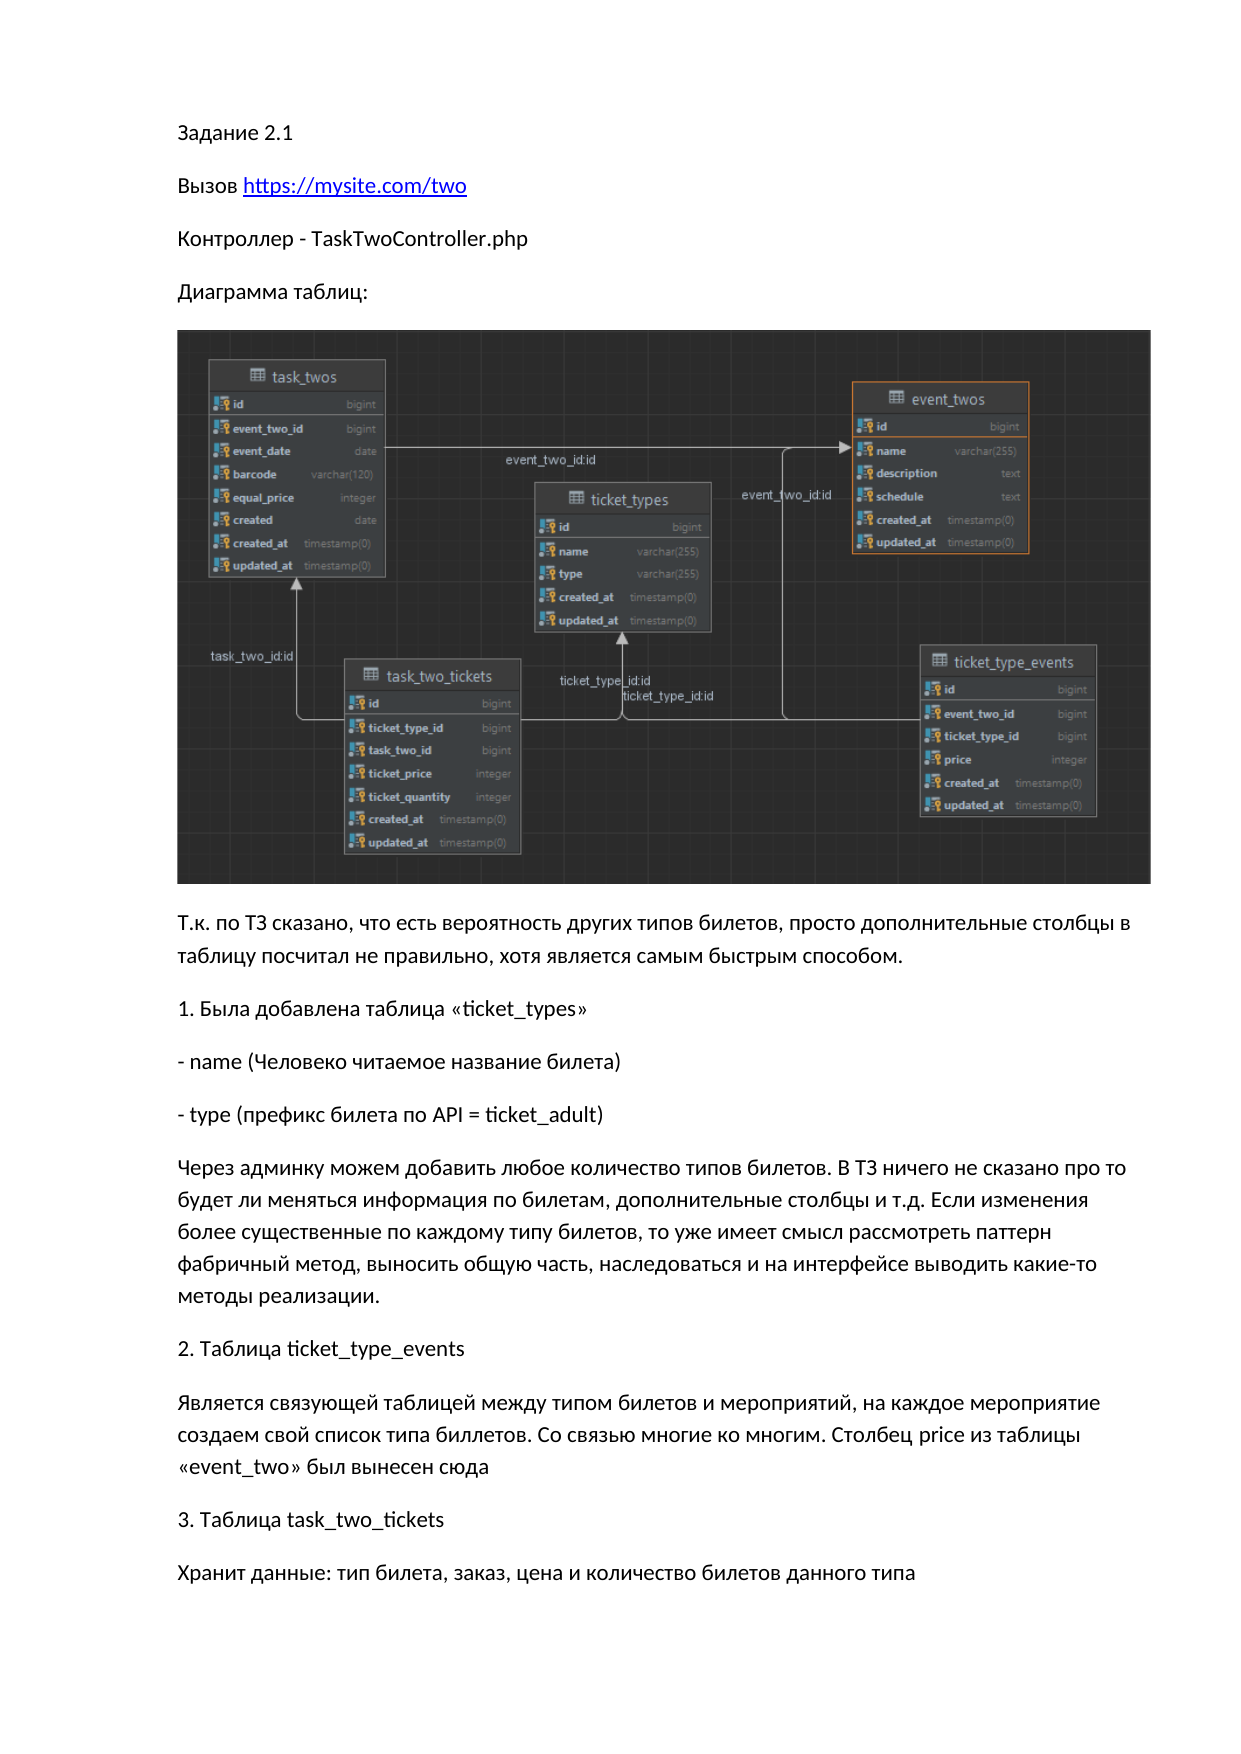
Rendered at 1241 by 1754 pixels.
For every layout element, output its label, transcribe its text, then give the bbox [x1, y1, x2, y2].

text Является связующей таблицей между типом билетов и мероприятий, на каждое мероприятие создаем свой список типа биллетов. Со связью многие ко многим. Столбец price из таблицы «event_two» был вынесен сюда [177, 1388, 1152, 1480]
text Через админку можем добавить любое количество типов билетов. В ТЗ ничего не сказано про то будет ли меняться информация по билетам, дополнительные столбцы и т.д. Если изменения более существенные по каждому типу билетов, то уже имеет смысл рассмотреть паттерн фабричный метод, выносить общую часть, наследоваться и на интерфейсе выводить какие-то методы реализации. [177, 1153, 1152, 1309]
text 2. Таблица ticket_type_events [177, 1334, 1152, 1363]
text - name (Человеко читаемое название билета) [177, 1047, 1152, 1075]
text Задание 2.1 [177, 118, 1152, 146]
text - type (префикс билета по API = ticket_adult) [177, 1100, 1152, 1128]
picture [177, 330, 1151, 884]
text 3. Таблица task_two_tickets [177, 1505, 1152, 1533]
text Контроллер - TaskTwoController.php [177, 224, 1152, 252]
text 1. Была добавлена таблица «ticket_types» [177, 994, 1152, 1022]
text Хранит данные: тип билета, заказ, цена и количество билетов данного типа [177, 1558, 1152, 1586]
text Т.к. по ТЗ сказано, что есть вероятность других типов билетов, просто дополнительные столбцы в таблицу посчитал не правильно, хотя является самым быстрым способом. [177, 908, 1152, 969]
text Вызов https://mysite.com/two [177, 171, 1152, 199]
text Диаграмма таблиц: [177, 277, 1152, 305]
